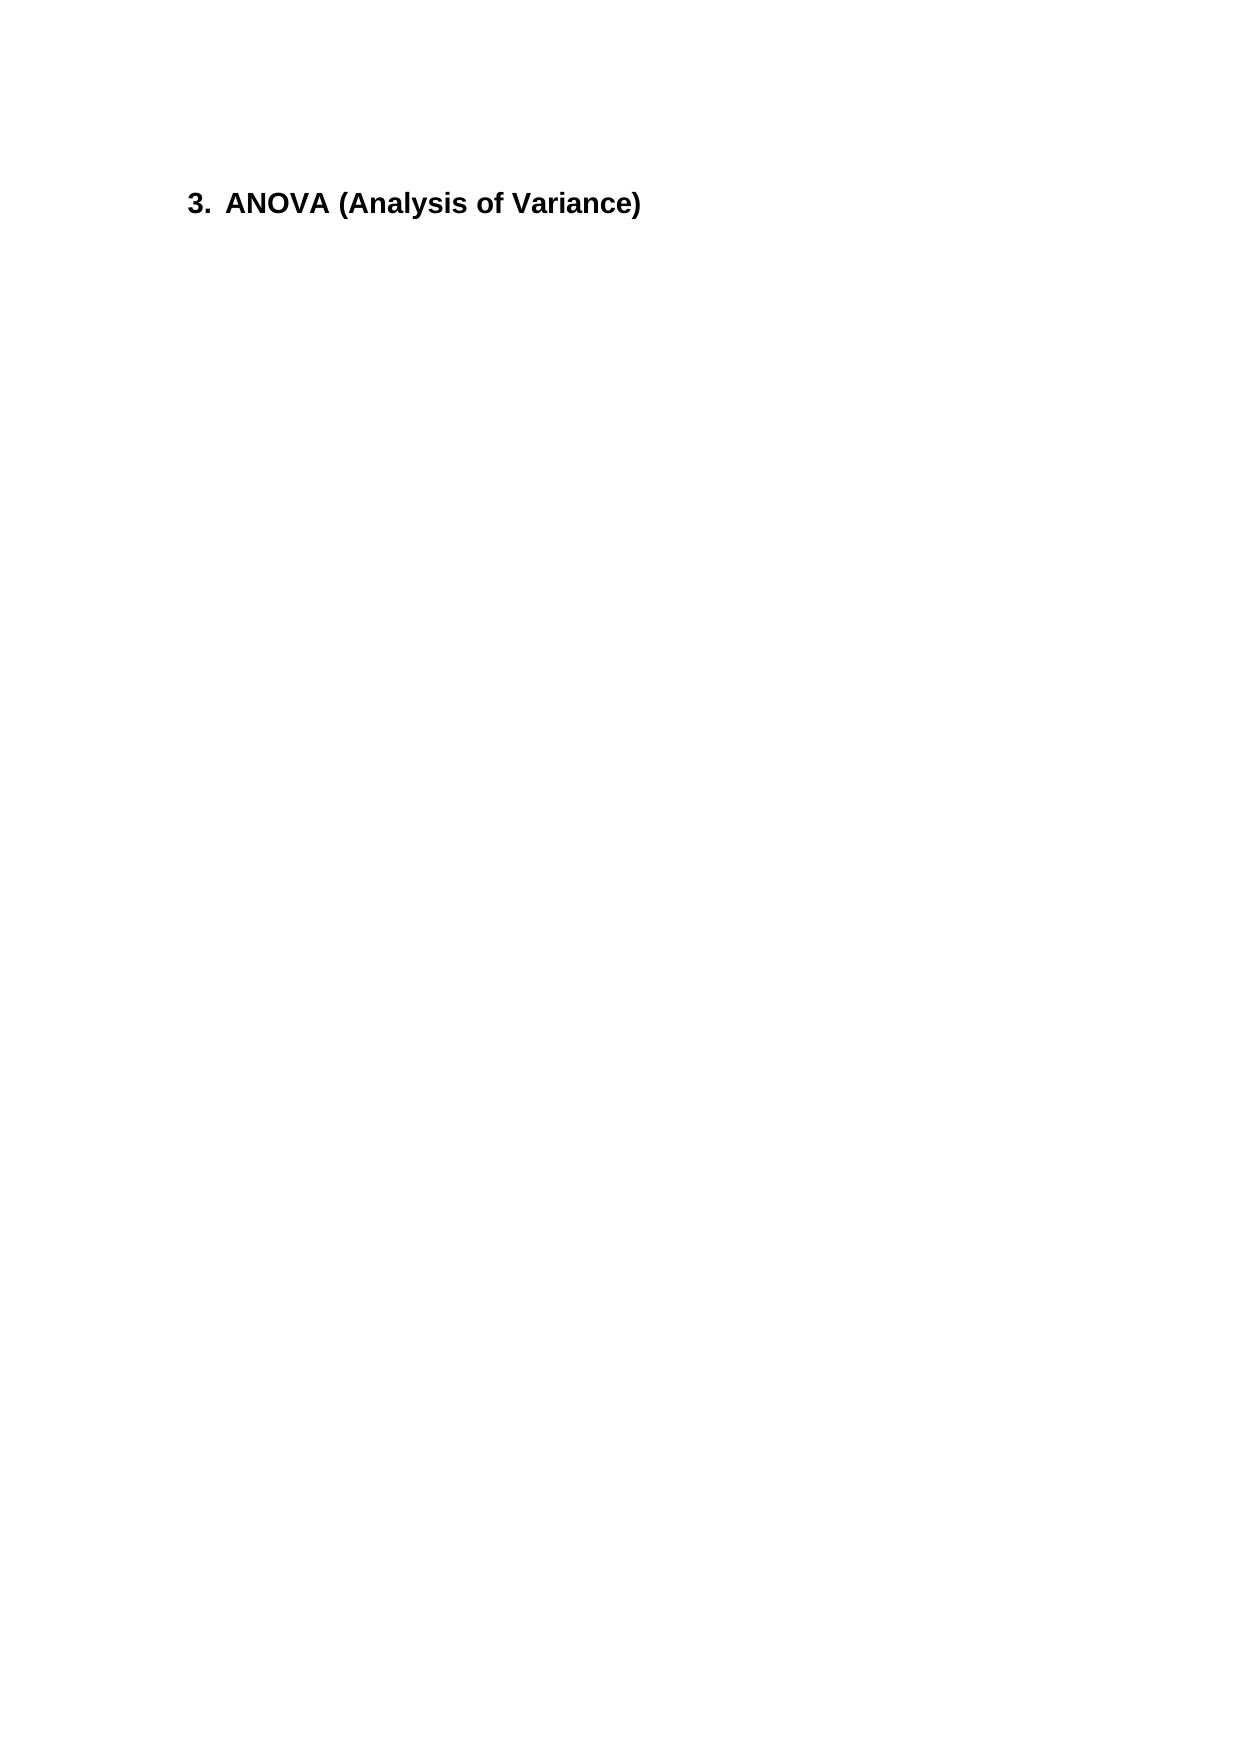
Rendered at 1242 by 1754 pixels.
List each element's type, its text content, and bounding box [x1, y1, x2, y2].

subtitle ANOVA (Analysis of Variance) [187, 186, 1183, 220]
